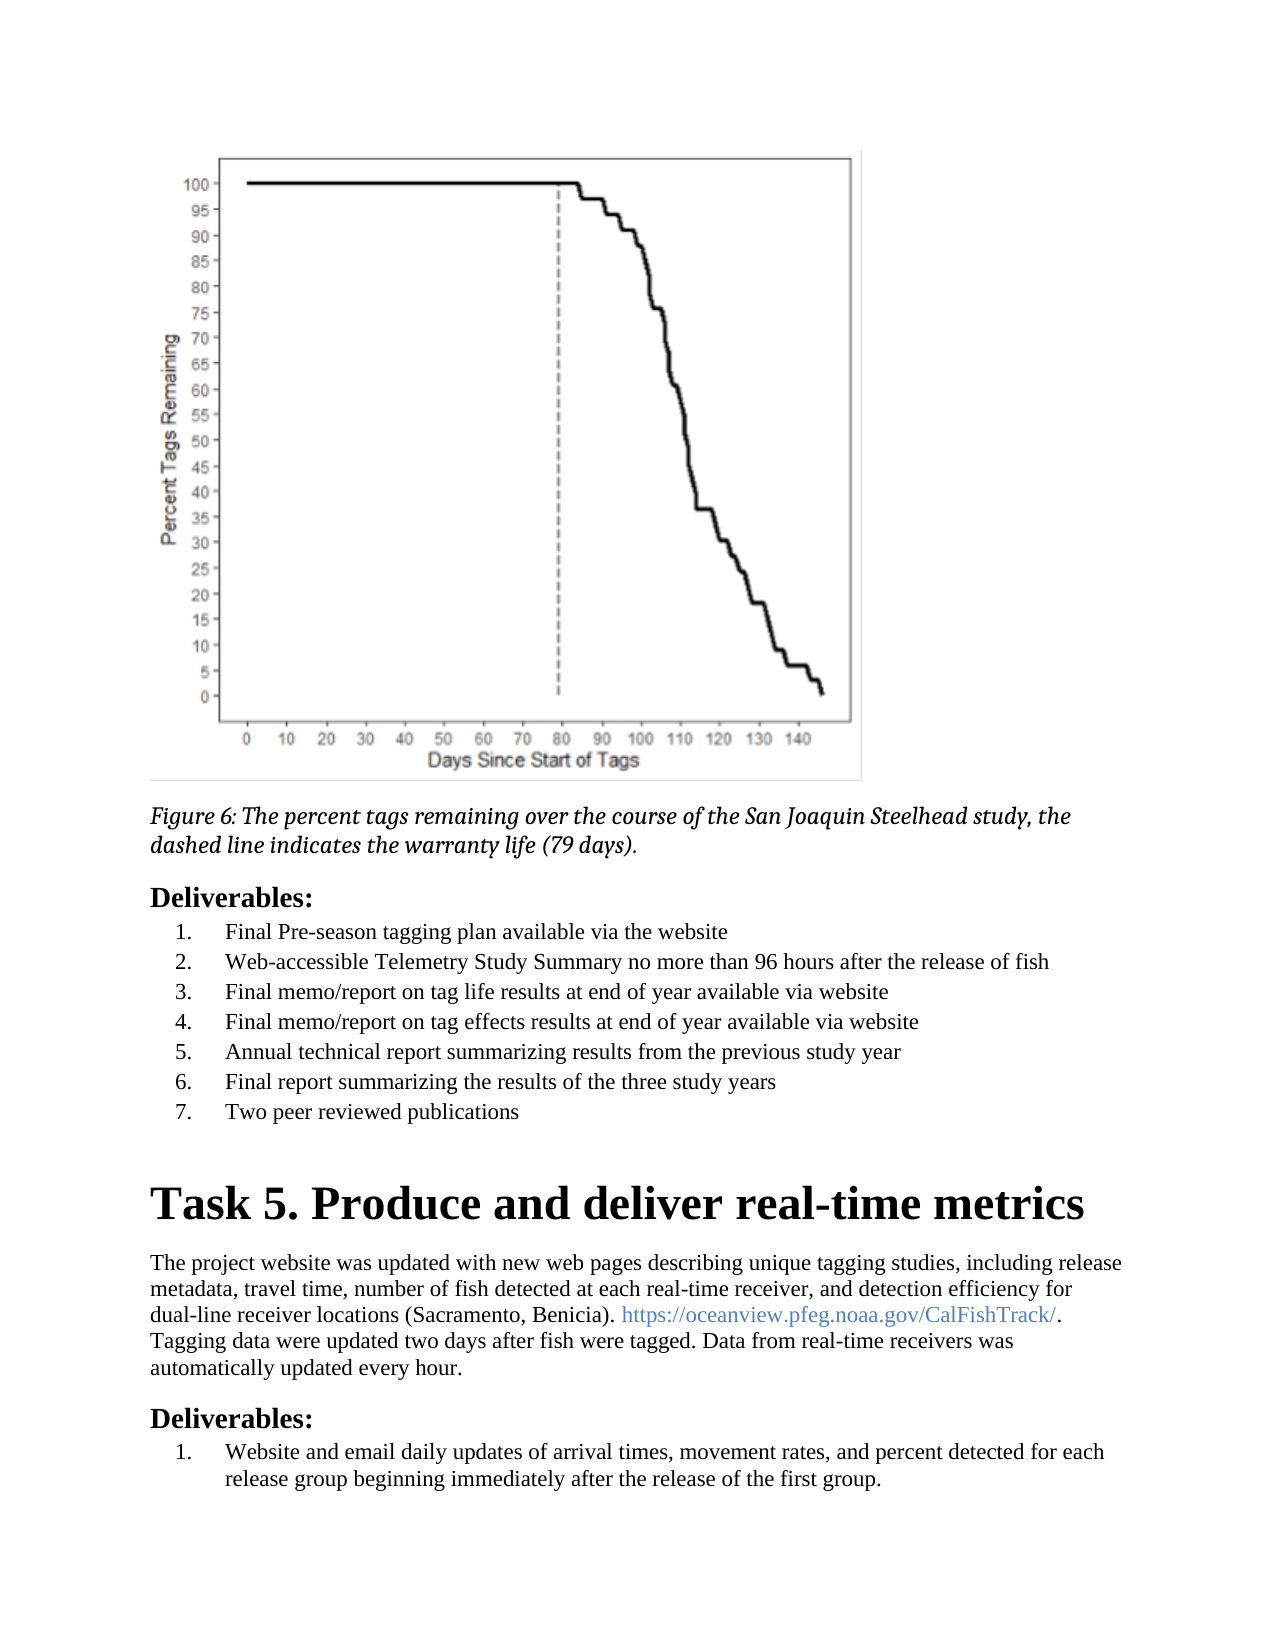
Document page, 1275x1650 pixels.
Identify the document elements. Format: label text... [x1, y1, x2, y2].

text The project website was updated with new web pages describing unique tagging studies, including release metadata, travel time, number of fish detected at each real-time receiver, and detection efficiency for dual-line receiver locations (Sacramento, Benicia). https://oceanview.pfeg.noaa.gov/CalFishTrack/. Tagging data were updated two days after fish were tagged. Data from real-time receivers was automatically updated every hour. [150, 1248, 1125, 1380]
list Website and email daily updates of arrival times, movement rates, and percent detected for each release group beginning immediately after the release of the first group. [175, 1438, 1125, 1491]
subtitle Deliverables: [150, 1401, 1125, 1435]
list Annual technical report summarizing results from the previous study year [175, 1038, 1125, 1064]
subtitle Deliverables: [150, 880, 1125, 914]
text Figure 6: The percent tags remaining over the course of the San Joaquin Steelhead study, the dashed line indicates the warranty life (79 days). [150, 802, 1125, 859]
list Final Pre-season tagging plan available via the website [175, 918, 1125, 944]
subtitle Task 5. Produce and deliver real-time metrics [150, 1175, 1125, 1230]
list Final memo/report on tag effects results at end of year available via website [175, 1008, 1125, 1034]
list Two peer reviewed publications [175, 1098, 1125, 1125]
list Final report summarizing the results of the three study years [175, 1068, 1125, 1094]
picture [150, 150, 863, 782]
list Web-accessible Telemetry Study Summary no more than 96 hours after the release of fish [175, 948, 1125, 974]
list Final memo/report on tag life results at end of year available via website [175, 978, 1125, 1004]
